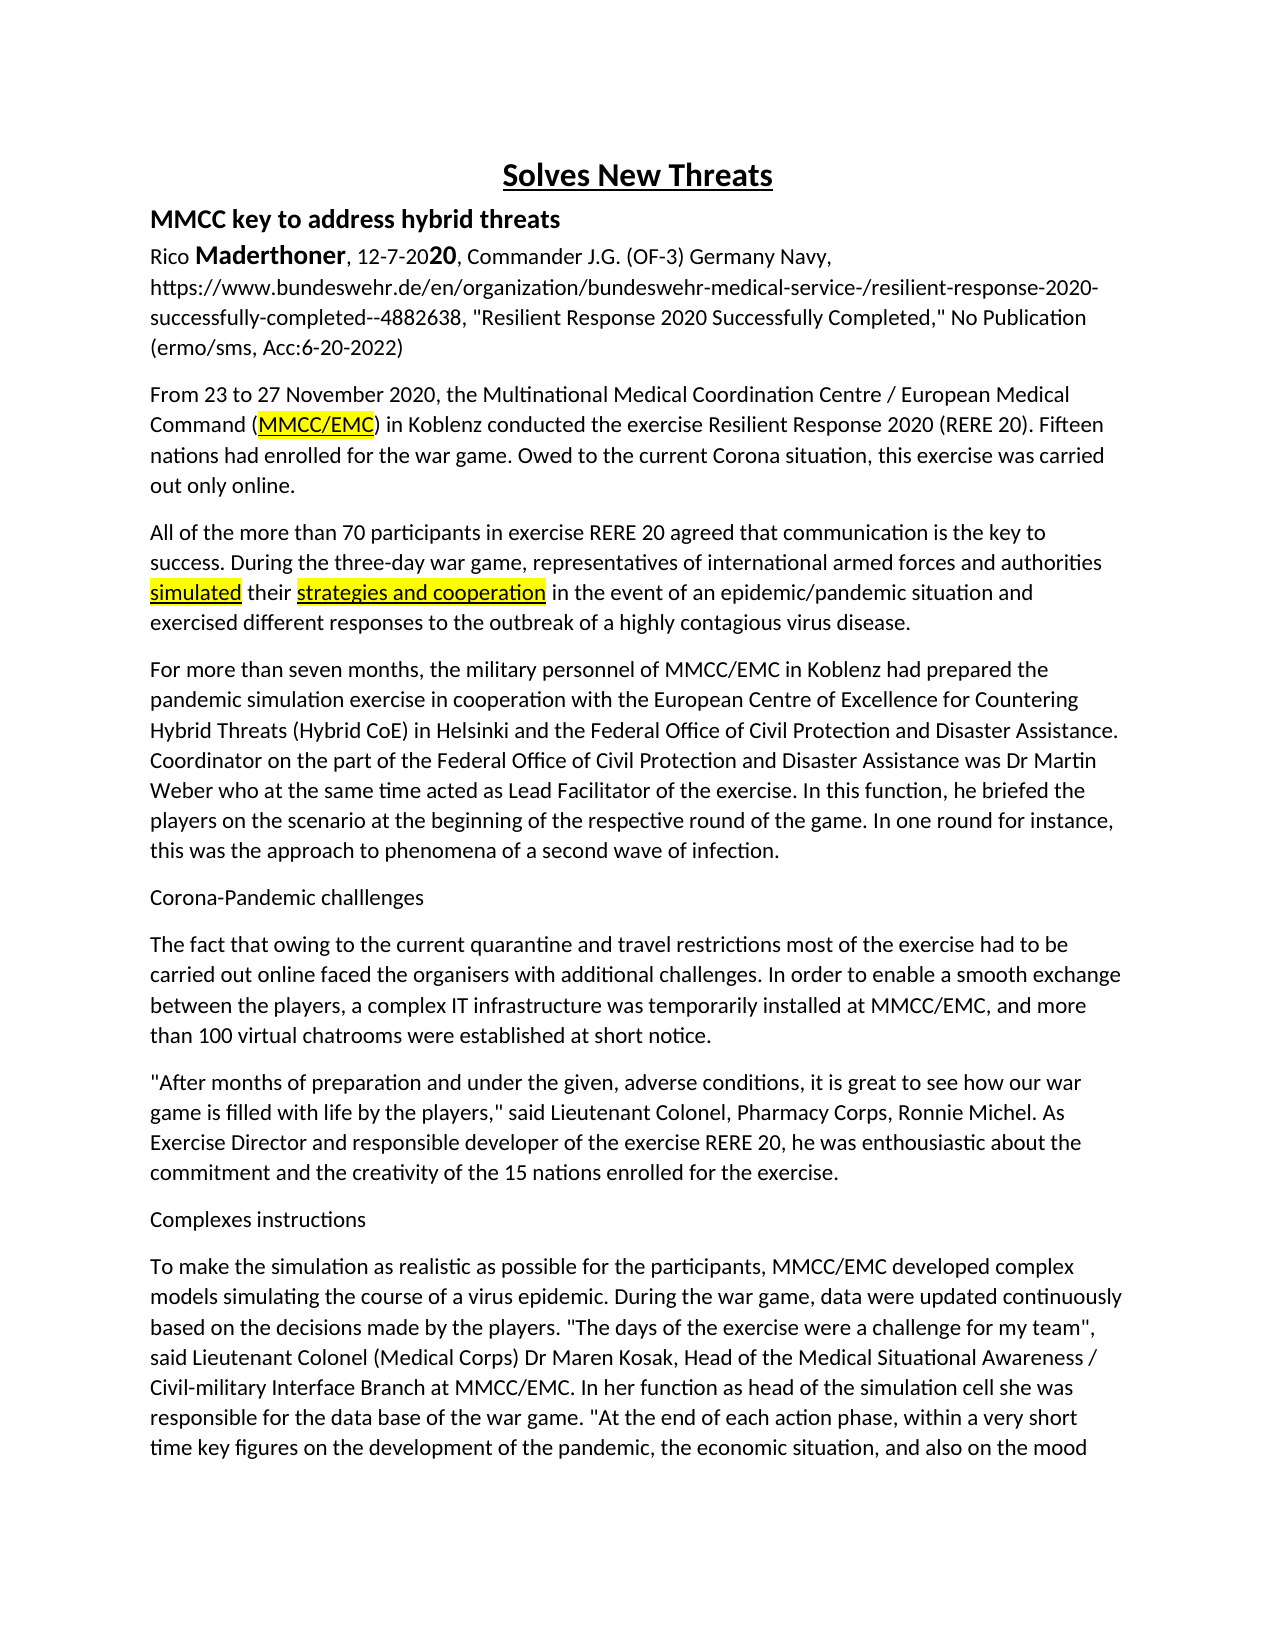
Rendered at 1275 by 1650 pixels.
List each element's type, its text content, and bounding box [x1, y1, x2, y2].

subtitle Solves New Threats [150, 154, 1125, 195]
text The fact that owing to the current quarantine and travel restrictions most of the exercise had to be carried out online faced the organisers with additional challenges. In order to enable a smooth exchange between the players, a complex IT infrastructure was temporarily installed at MMCC/EMC, and more than 100 virtual chatrooms were established at short notice. [150, 930, 1125, 1049]
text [150, 1252, 1125, 1462]
text Rico Maderthoner, 12-7-2020, Commander J.G. (OF-3) Germany Navy, https://www.bundeswehr.de/en/organization/bundeswehr-medical-service-/resilient-response-2020-successfully-completed--4882638, "Resilient Response 2020 Successfully Completed," No Publication (ermo/sms, Acc:6-20-2022) [150, 238, 1125, 362]
text Complexes instructions [150, 1205, 1125, 1233]
text From 23 to 27 November 2020, the Multinational Medical Coordination Centre / European Medical Command (MMCC/EMC) in Koblenz conducted the exercise Resilient Response 2020 (RERE 20). Fifteen nations had enrolled for the war game. Owed to the current Corona situation, this exercise was carried out only online. [150, 380, 1125, 499]
text For more than seven months, the military personnel of MMCC/EMC in Koblenz had prepared the pandemic simulation exercise in cooperation with the European Centre of Excellence for Countering Hybrid Threats (Hybrid CoE) in Helsinki and the Federal Office of Civil Protection and Disaster Assistance. Coordinator on the part of the Federal Office of Civil Protection and Disaster Assistance was Dr Martin Weber who at the same time acted as Lead Facilitator of the exercise. In this function, he briefed the players on the scenario at the beginning of the respective round of the game. In one round for instance, this was the approach to phenomena of a second wave of infection. [150, 655, 1125, 865]
text "After months of preparation and under the given, adverse conditions, it is great to see how our war game is filled with life by the players," said Lieutenant Colonel, Pharmacy Corps, Ronnie Michel. As Exercise Director and responsible developer of the exercise RERE 20, he was enthousiastic about the commitment and the creativity of the 15 nations enrolled for the exercise. [150, 1068, 1125, 1187]
text All of the more than 70 participants in exercise RERE 20 agreed that communication is the key to success. During the three-day war game, representatives of international armed forces and authorities simulated their strategies and cooperation in the event of an epidemic/pandemic situation and exercised different responses to the outbreak of a highly contagious virus disease. [150, 518, 1125, 637]
text Corona-Pandemic challlenges [150, 883, 1125, 912]
subtitle MMCC key to address hybrid threats [150, 202, 1125, 235]
